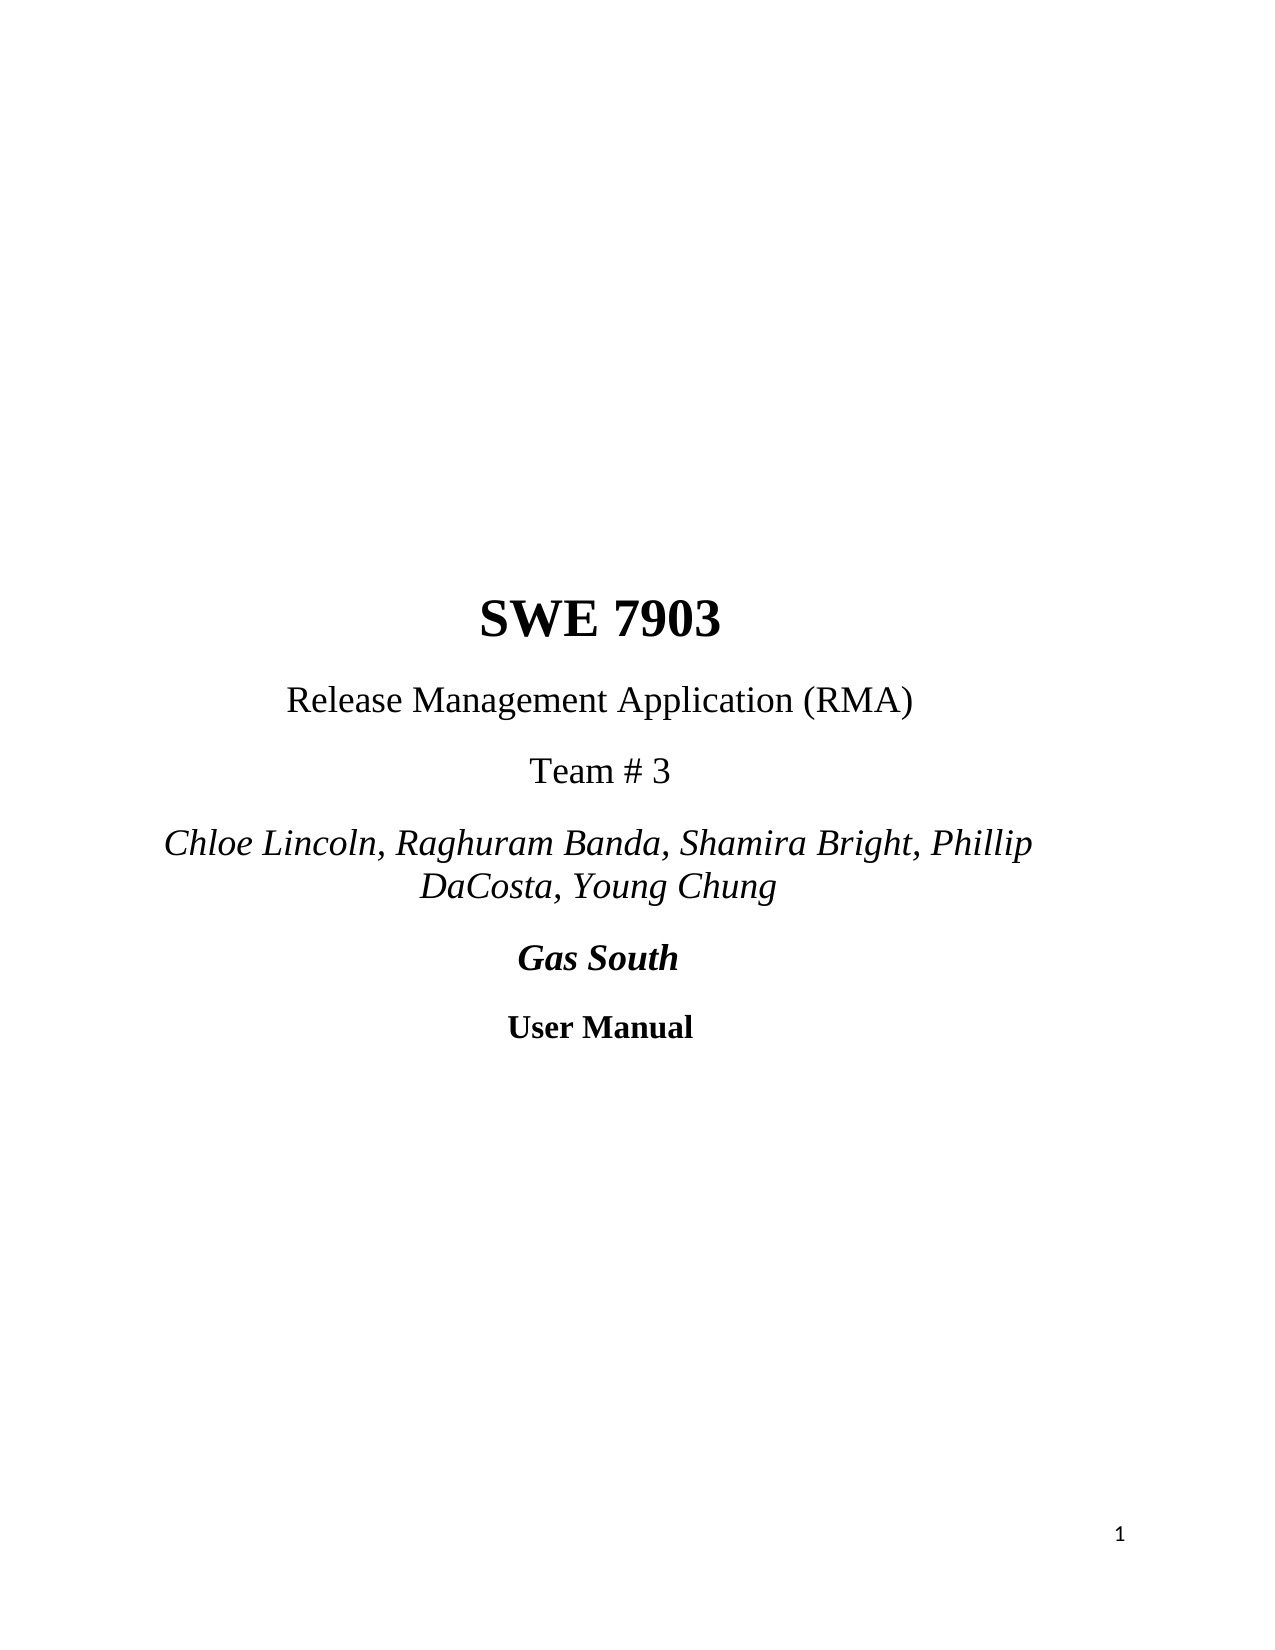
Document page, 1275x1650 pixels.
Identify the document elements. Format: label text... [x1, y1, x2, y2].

text Chloe Lincoln, Raghuram Banda, Shamira Bright, Phillip DaCosta, Young Chung [150, 821, 1050, 907]
text SWE 7903 [150, 586, 1050, 648]
text Release Management Application (RMA) [150, 677, 1050, 720]
text Gas South [150, 936, 1050, 979]
text User Manual [150, 1008, 1050, 1046]
text Team # 3 [150, 749, 1050, 792]
